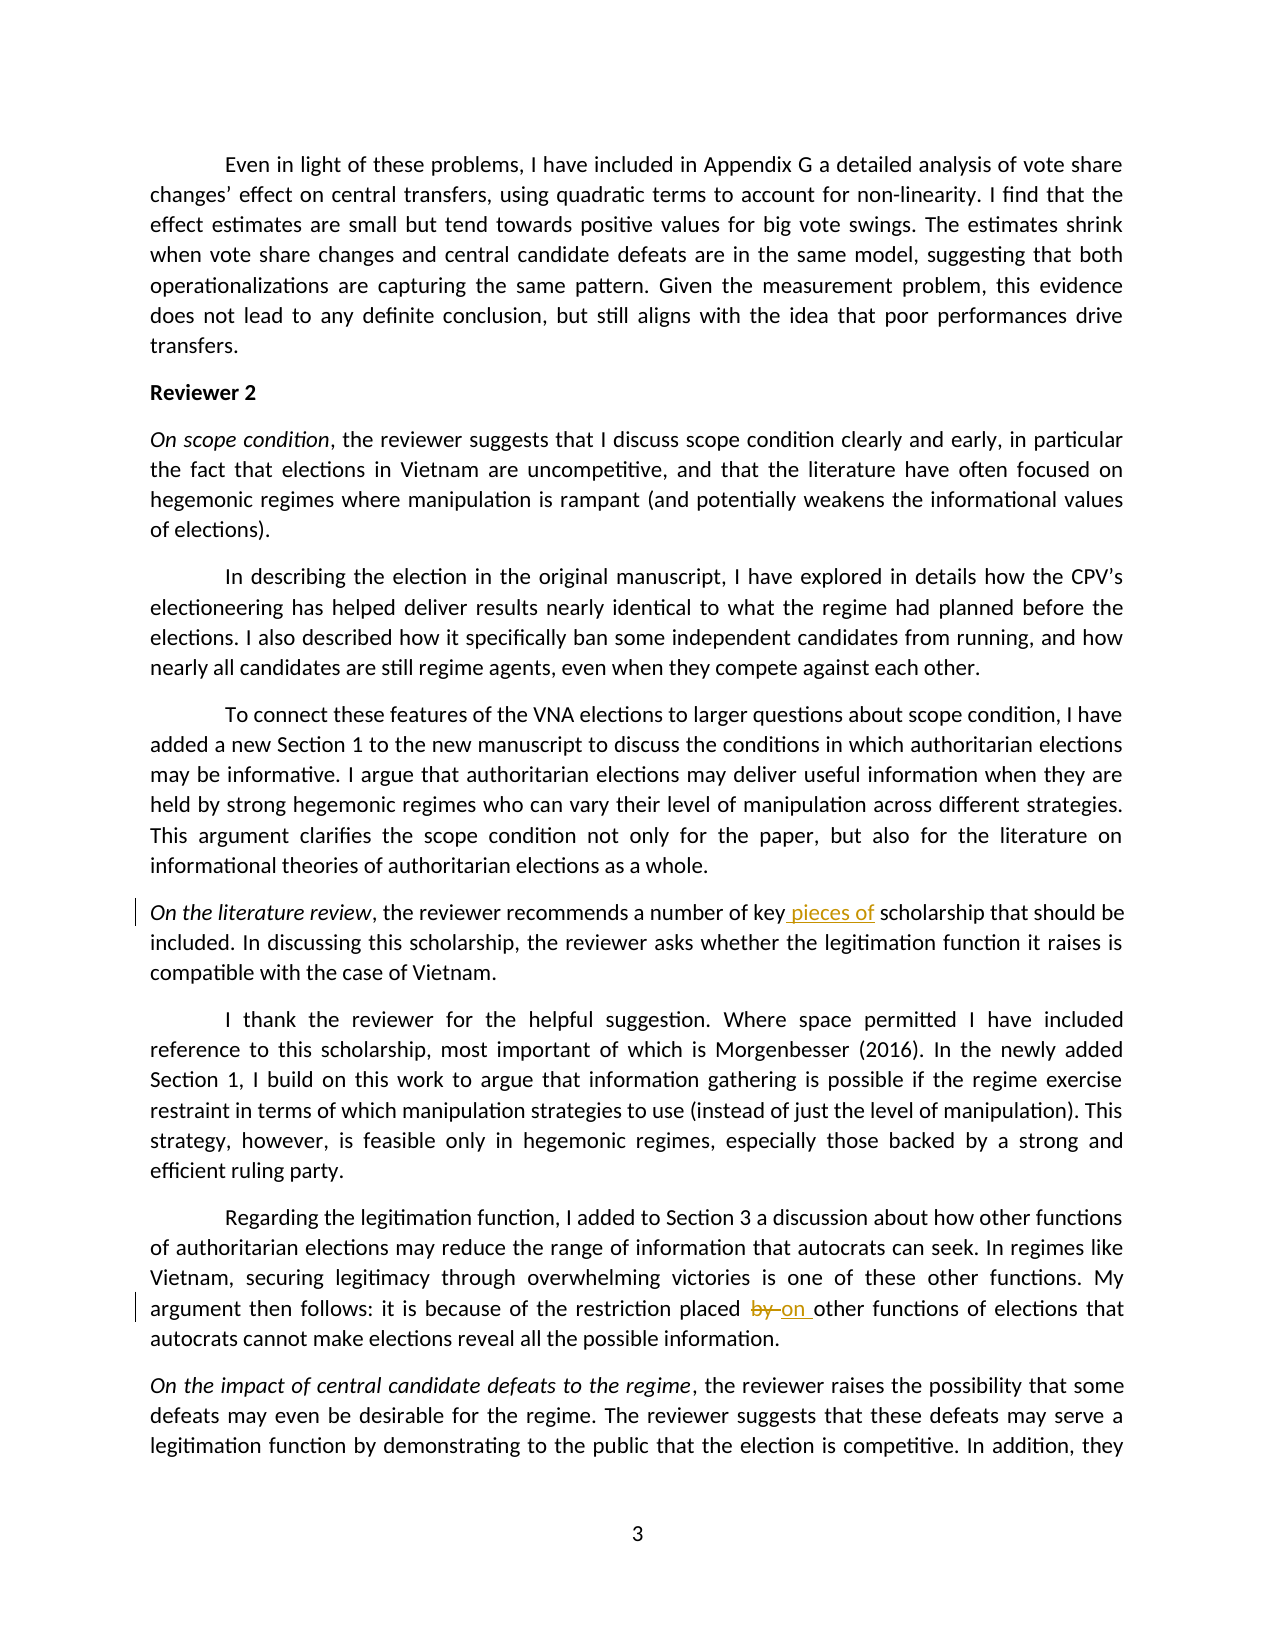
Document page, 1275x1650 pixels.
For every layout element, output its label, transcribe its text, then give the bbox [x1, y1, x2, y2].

text On the literature review, the reviewer recommends a number of key scholarship that should be included. In discussing this scholarship, the reviewer asks whether the legitimation function it raises is compatible with the case of Vietnam. [150, 898, 1125, 986]
text In describing the election in the original manuscript, I have explored in details how the CPV’s electioneering has helped deliver results nearly identical to what the regime had planned before the elections. I also described how it specifically ban some independent candidates from running, and how nearly all candidates are still regime agents, even when they compete against each other. [150, 562, 1125, 681]
text I thank the reviewer for the helpful suggestion. Where space permitted I have included reference to this scholarship, most important of which is Morgenbesser (2016). In the newly added Section 1, I build on this work to argue that information gathering is possible if the regime exercise restraint in terms of which manipulation strategies to use (instead of just the level of manipulation). This strategy, however, is feasible only in hegemonic regimes, especially those backed by a strong and efficient ruling party. [150, 1005, 1125, 1184]
text Even in light of these problems, I have included in Appendix G a detailed analysis of vote share changes’ effect on central transfers, using quadratic terms to account for non-linearity. I find that the effect estimates are small but tend towards positive values for big vote swings. The estimates shrink when vote share changes and central candidate defeats are in the same model, suggesting that both operationalizations are capturing the same pattern. Given the measurement problem, this evidence does not lead to any definite conclusion, but still aligns with the idea that poor performances drive transfers. [150, 150, 1125, 359]
text Reviewer 2 [150, 378, 1125, 406]
text To connect these features of the VNA elections to larger questions about scope condition, I have added a new Section 1 to the new manuscript to discuss the conditions in which authoritarian elections may be informative. I argue that authoritarian elections may deliver useful information when they are held by strong hegemonic regimes who can vary their level of manipulation across different strategies. This argument clarifies the scope condition not only for the paper, but also for the literature on informational theories of authoritarian elections as a whole. [150, 700, 1125, 879]
text On scope condition, the reviewer suggests that I discuss scope condition clearly and early, in particular the fact that elections in Vietnam are uncompetitive, and that the literature have often focused on hegemonic regimes where manipulation is rampant (and potentially weakens the informational values of elections). [150, 425, 1125, 544]
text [150, 1371, 1125, 1459]
text Regarding the legitimation function, I added to Section 3 a discussion about how other functions of authoritarian elections may reduce the range of information that autocrats can seek. In regimes like Vietnam, securing legitimacy through overwhelming victories is one of these other functions. My argument then follows: it is because of the restriction placed other functions of elections that autocrats cannot make elections reveal all the possible information. [150, 1203, 1125, 1352]
